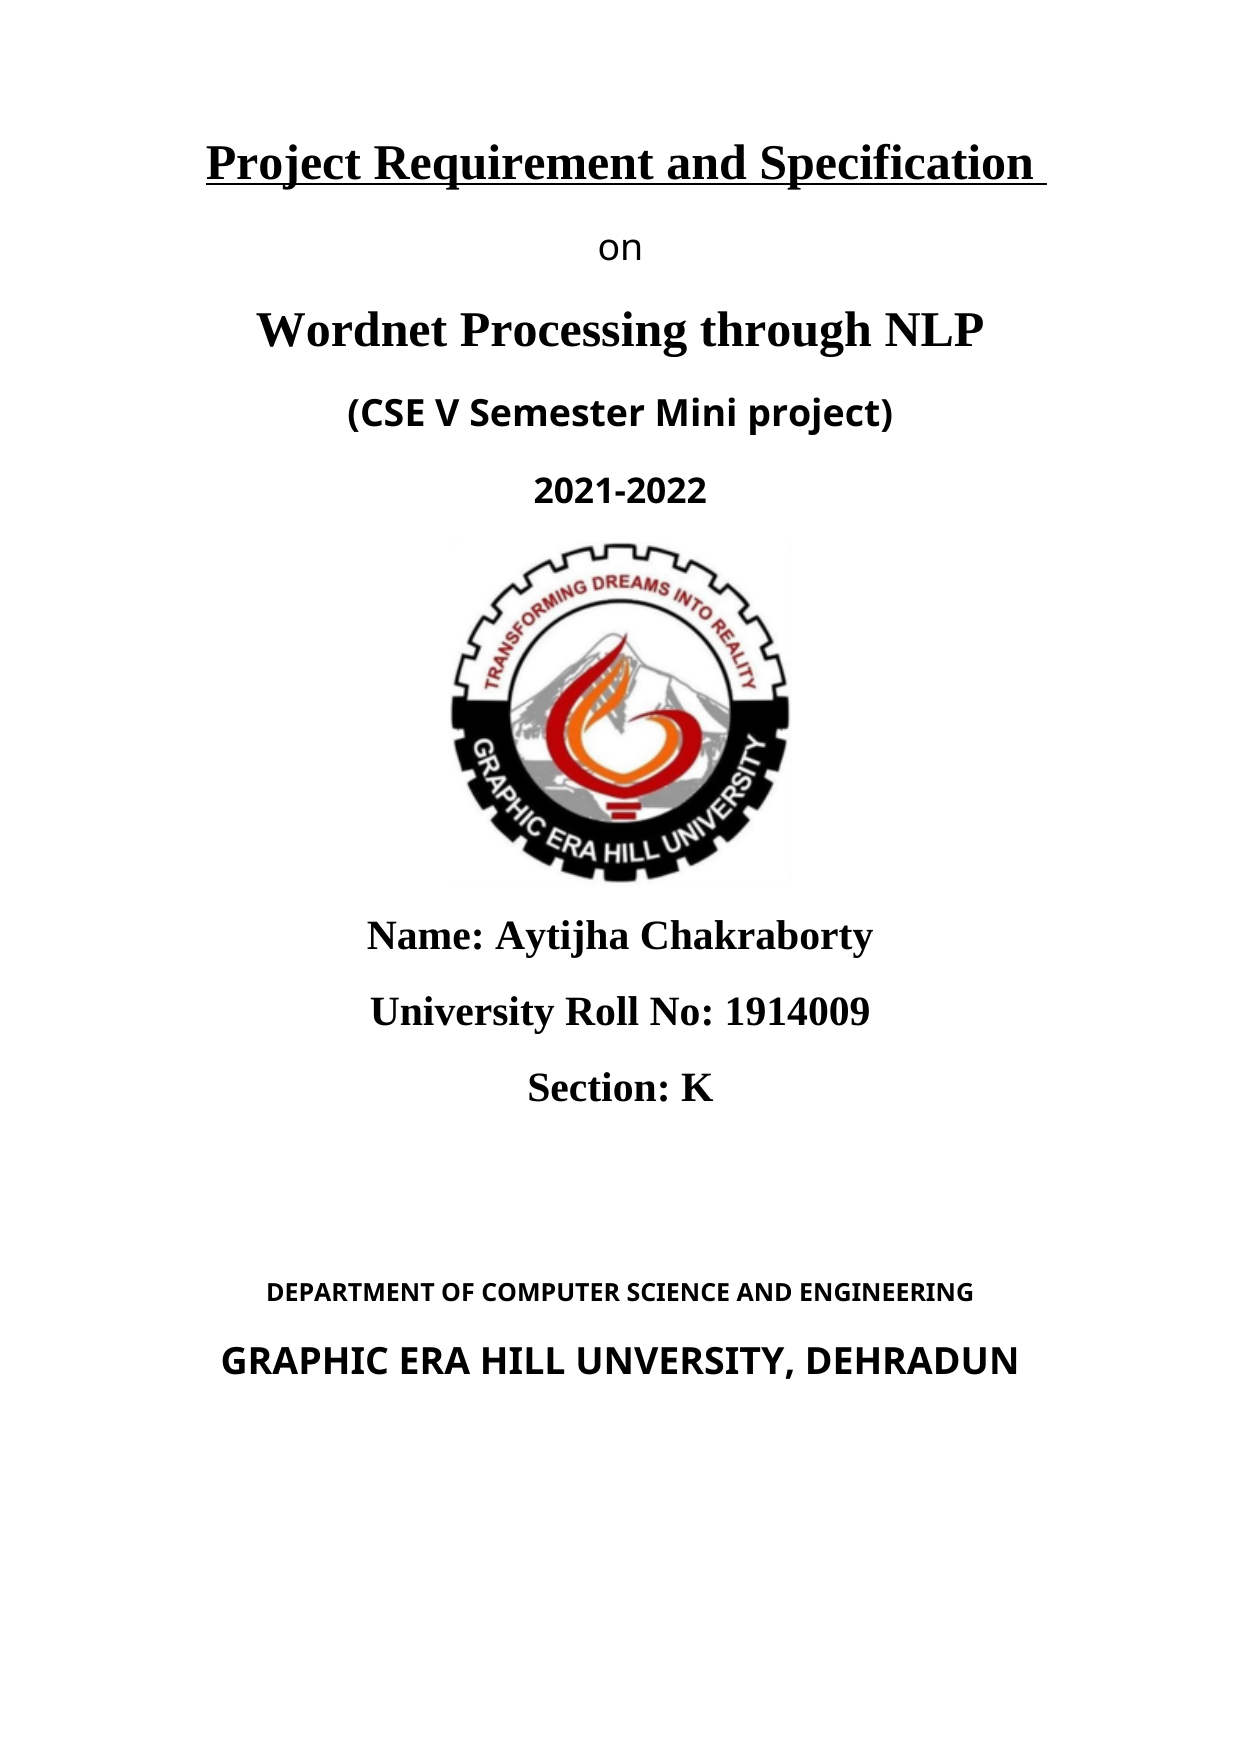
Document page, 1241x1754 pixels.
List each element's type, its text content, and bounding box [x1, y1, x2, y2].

picture [448, 542, 792, 886]
text 2021-2022 [150, 466, 1090, 514]
text Name: Aytijha Chakraborty [150, 911, 1090, 959]
text GRAPHIC ERA HILL UNVERSITY, DEHRADUN [150, 1334, 1090, 1386]
text University Roll No: 1914009 [150, 987, 1090, 1035]
text Project Requirement and Specification [150, 133, 1090, 190]
text Wordnet Processing through NLP [150, 299, 1090, 357]
text (CSE V Semester Mini project) [150, 386, 1090, 437]
text Section: K [150, 1063, 1090, 1111]
text on [150, 220, 1090, 271]
text DEPARTMENT OF COMPUTER SCIENCE AND ENGINEERING [150, 1274, 1090, 1309]
